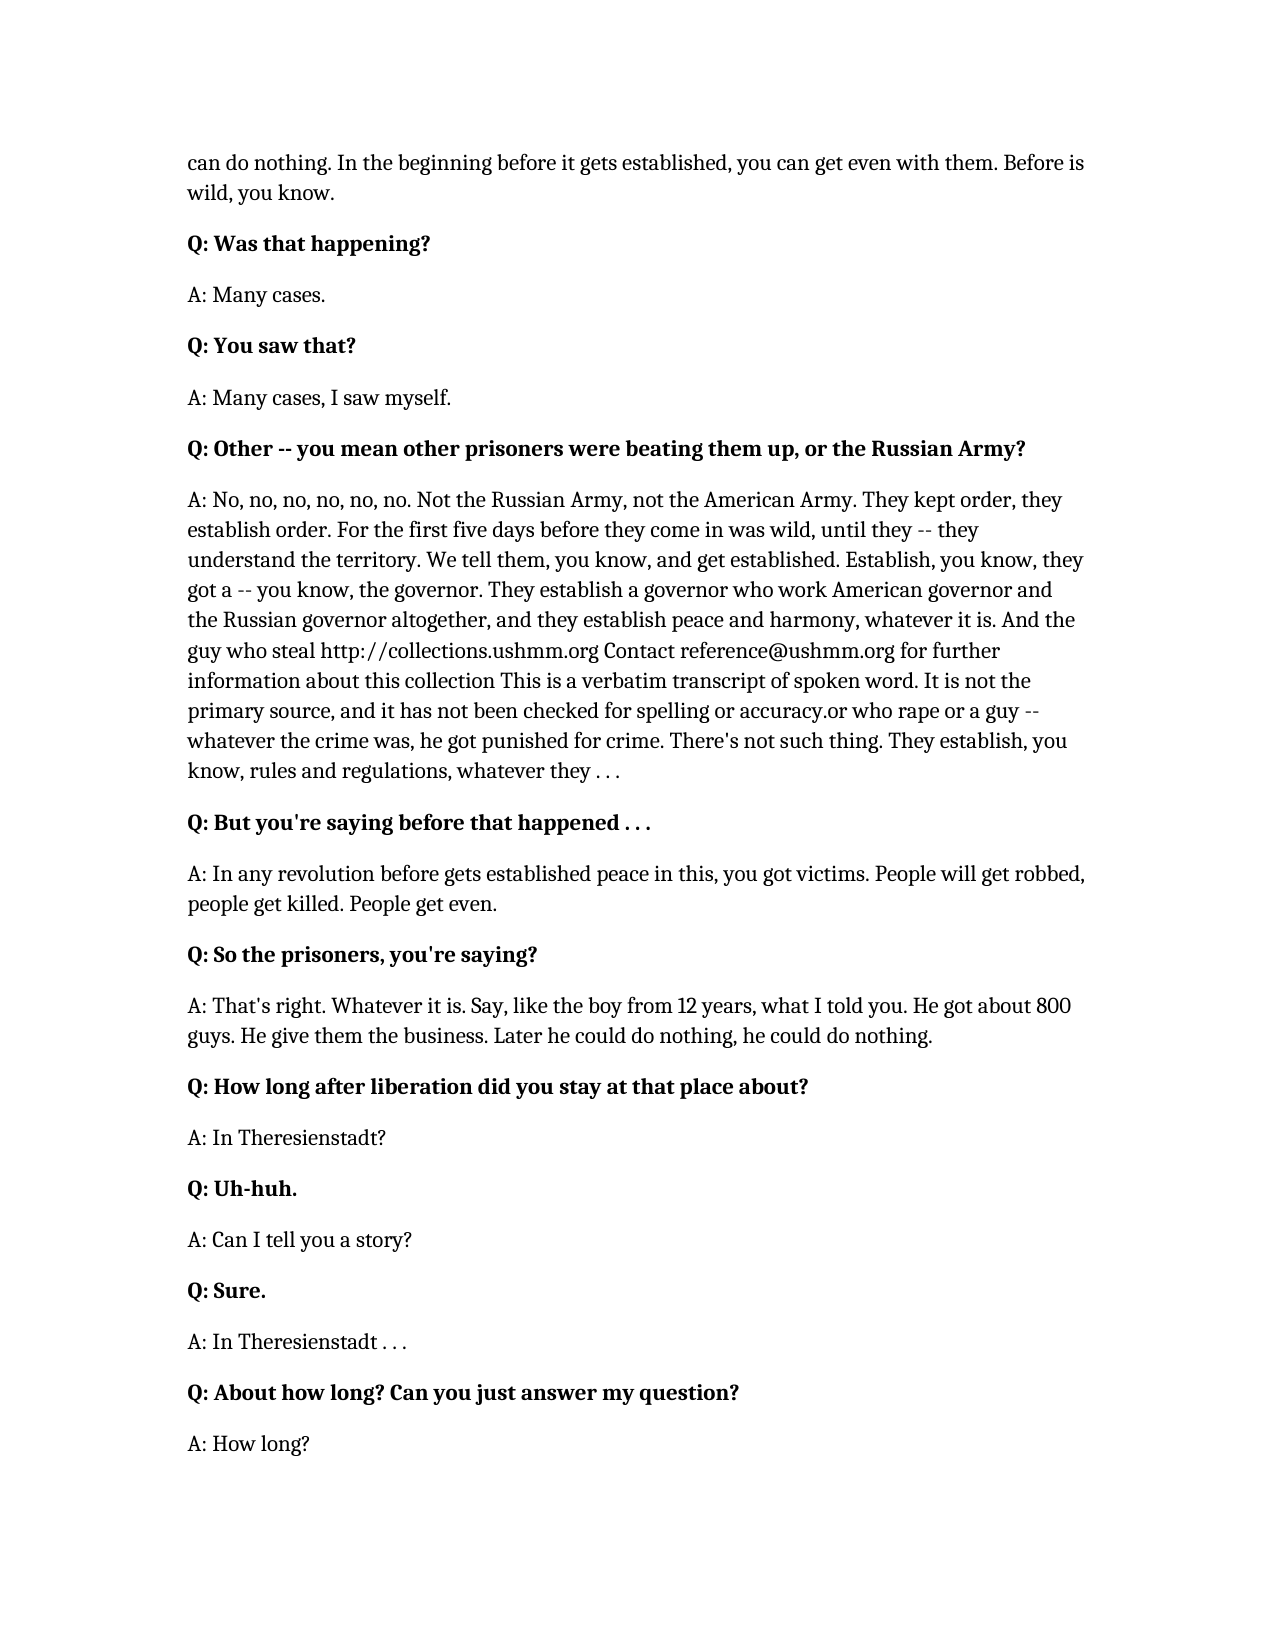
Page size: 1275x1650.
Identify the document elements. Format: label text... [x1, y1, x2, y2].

text Q: So the prisoners, you're saying? [187, 942, 1087, 968]
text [187, 150, 1087, 207]
text A: In any revolution before gets established peace in this, you got victims. People will get robbed, people get killed. People get even. [187, 860, 1087, 917]
text Q: Other -- you mean other prisoners were beating them up, or the Russian Army? [187, 435, 1087, 462]
text A: No, no, no, no, no, no. Not the Russian Army, not the American Army. They kept order, they establish order. For the first five days before they come in was wild, until they -- they understand the territory. We tell them, you know, and get established. Establish, you know, they got a -- you know, the governor. They establish a governor who work American governor and the Russian governor altogether, and they establish peace and harmony, whatever it is. And the guy who steal http://collections.ushmm.org Contact reference@ushmm.org for further information about this collection This is a verbatim transcript of spoken word. It is not the primary source, and it has not been checked for spelling or accuracy.or who rape or a guy -- whatever the crime was, he got punished for crime. There's not such thing. They establish, you know, rules and regulations, whatever they . . . [187, 486, 1087, 785]
text Q: Was that happening? [187, 231, 1087, 258]
text Q: Uh-huh. [187, 1176, 1087, 1202]
text Q: Sure. [187, 1278, 1087, 1304]
text A: How long? [187, 1431, 1087, 1458]
text A: That's right. Whatever it is. Say, like the boy from 12 years, what I told you. He got about 800 guys. He give them the business. Later he could do nothing, he could do nothing. [187, 993, 1087, 1049]
text A: Many cases, I saw myself. [187, 384, 1087, 411]
text A: Can I tell you a story? [187, 1227, 1087, 1253]
text Q: You saw that? [187, 333, 1087, 360]
text A: Many cases. [187, 282, 1087, 309]
text A: In Theresienstadt? [187, 1125, 1087, 1151]
text Q: About how long? Can you just answer my question? [187, 1380, 1087, 1407]
text Q: How long after liberation did you stay at that place about? [187, 1074, 1087, 1100]
text A: In Theresienstadt . . . [187, 1329, 1087, 1356]
text Q: But you're saying before that happened . . . [187, 809, 1087, 836]
